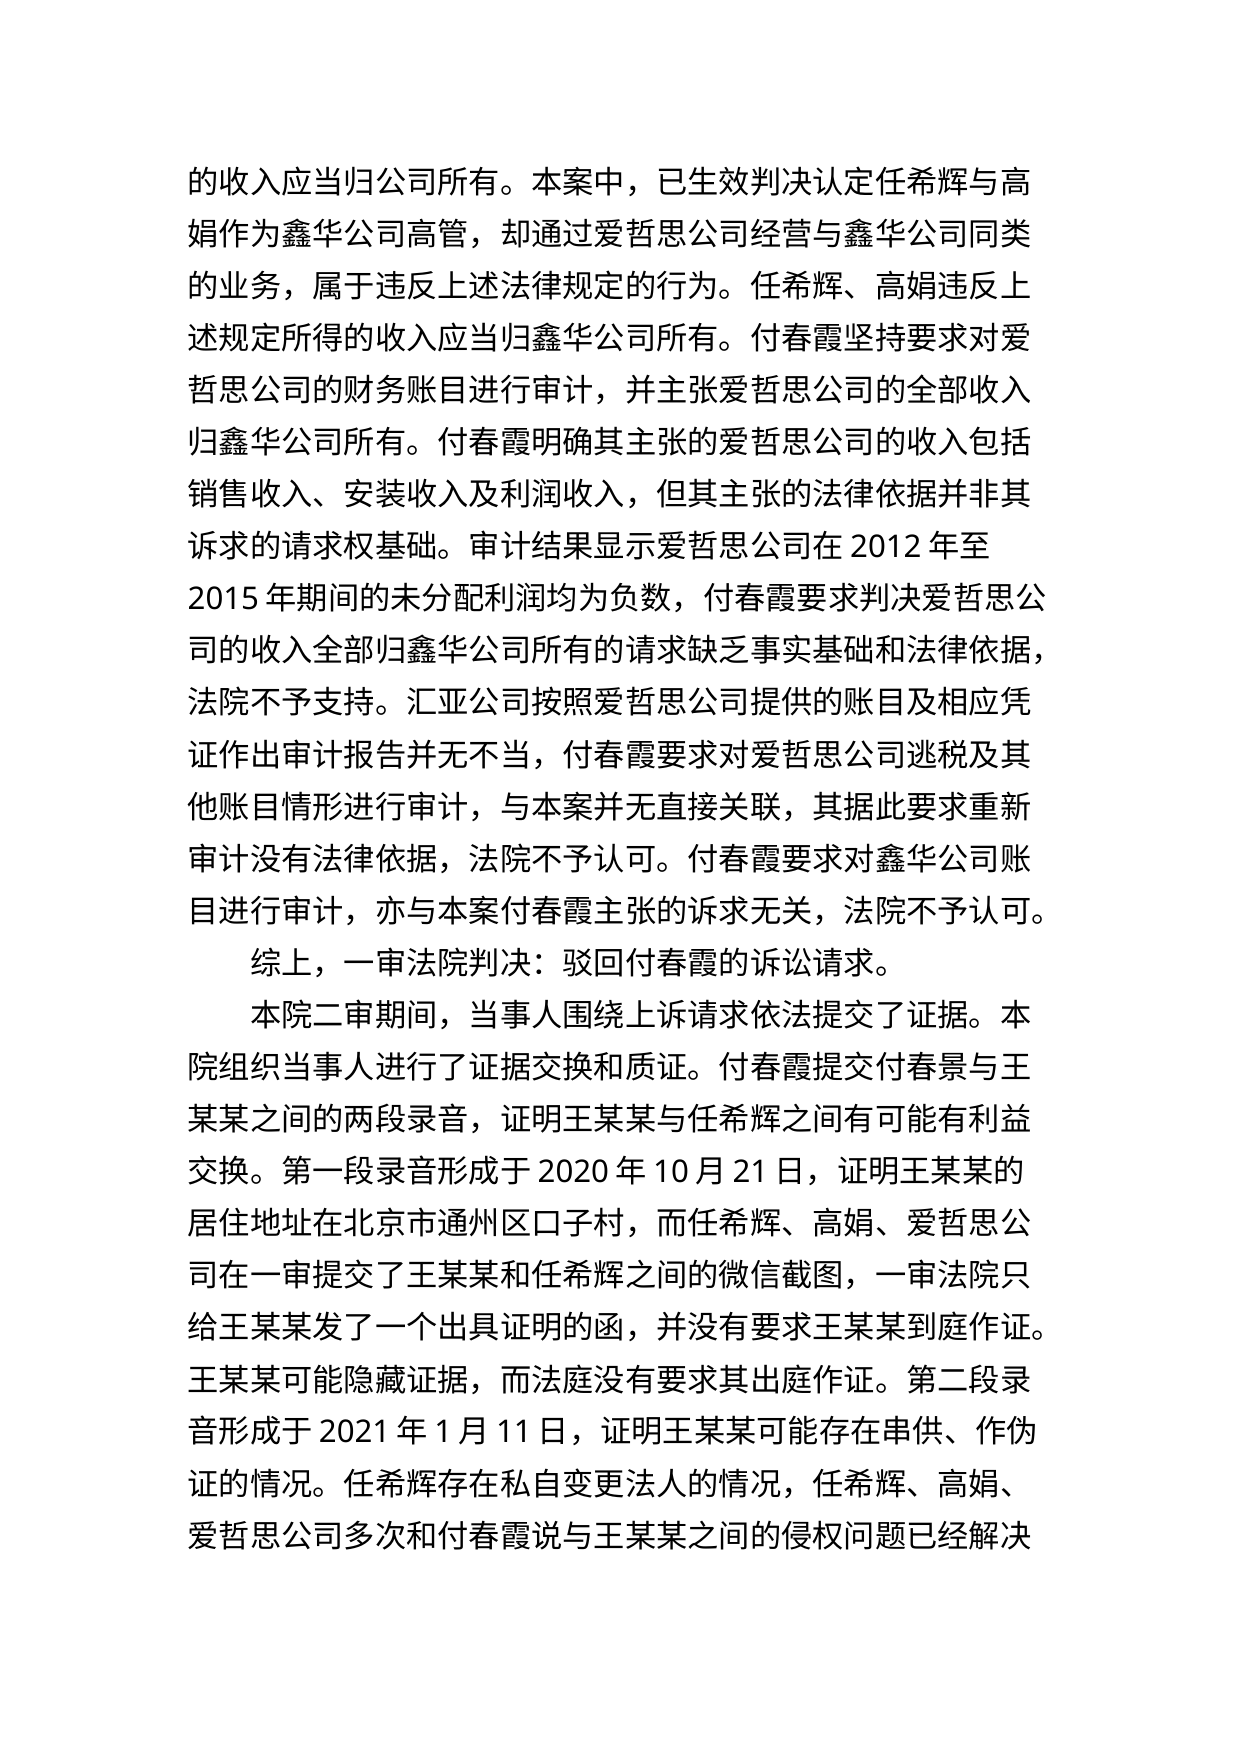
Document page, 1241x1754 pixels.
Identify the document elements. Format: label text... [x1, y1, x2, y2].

text 综上，一审法院判决：驳回付春霞的诉讼请求。 [187, 931, 1053, 983]
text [187, 150, 1053, 931]
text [187, 983, 1053, 1556]
